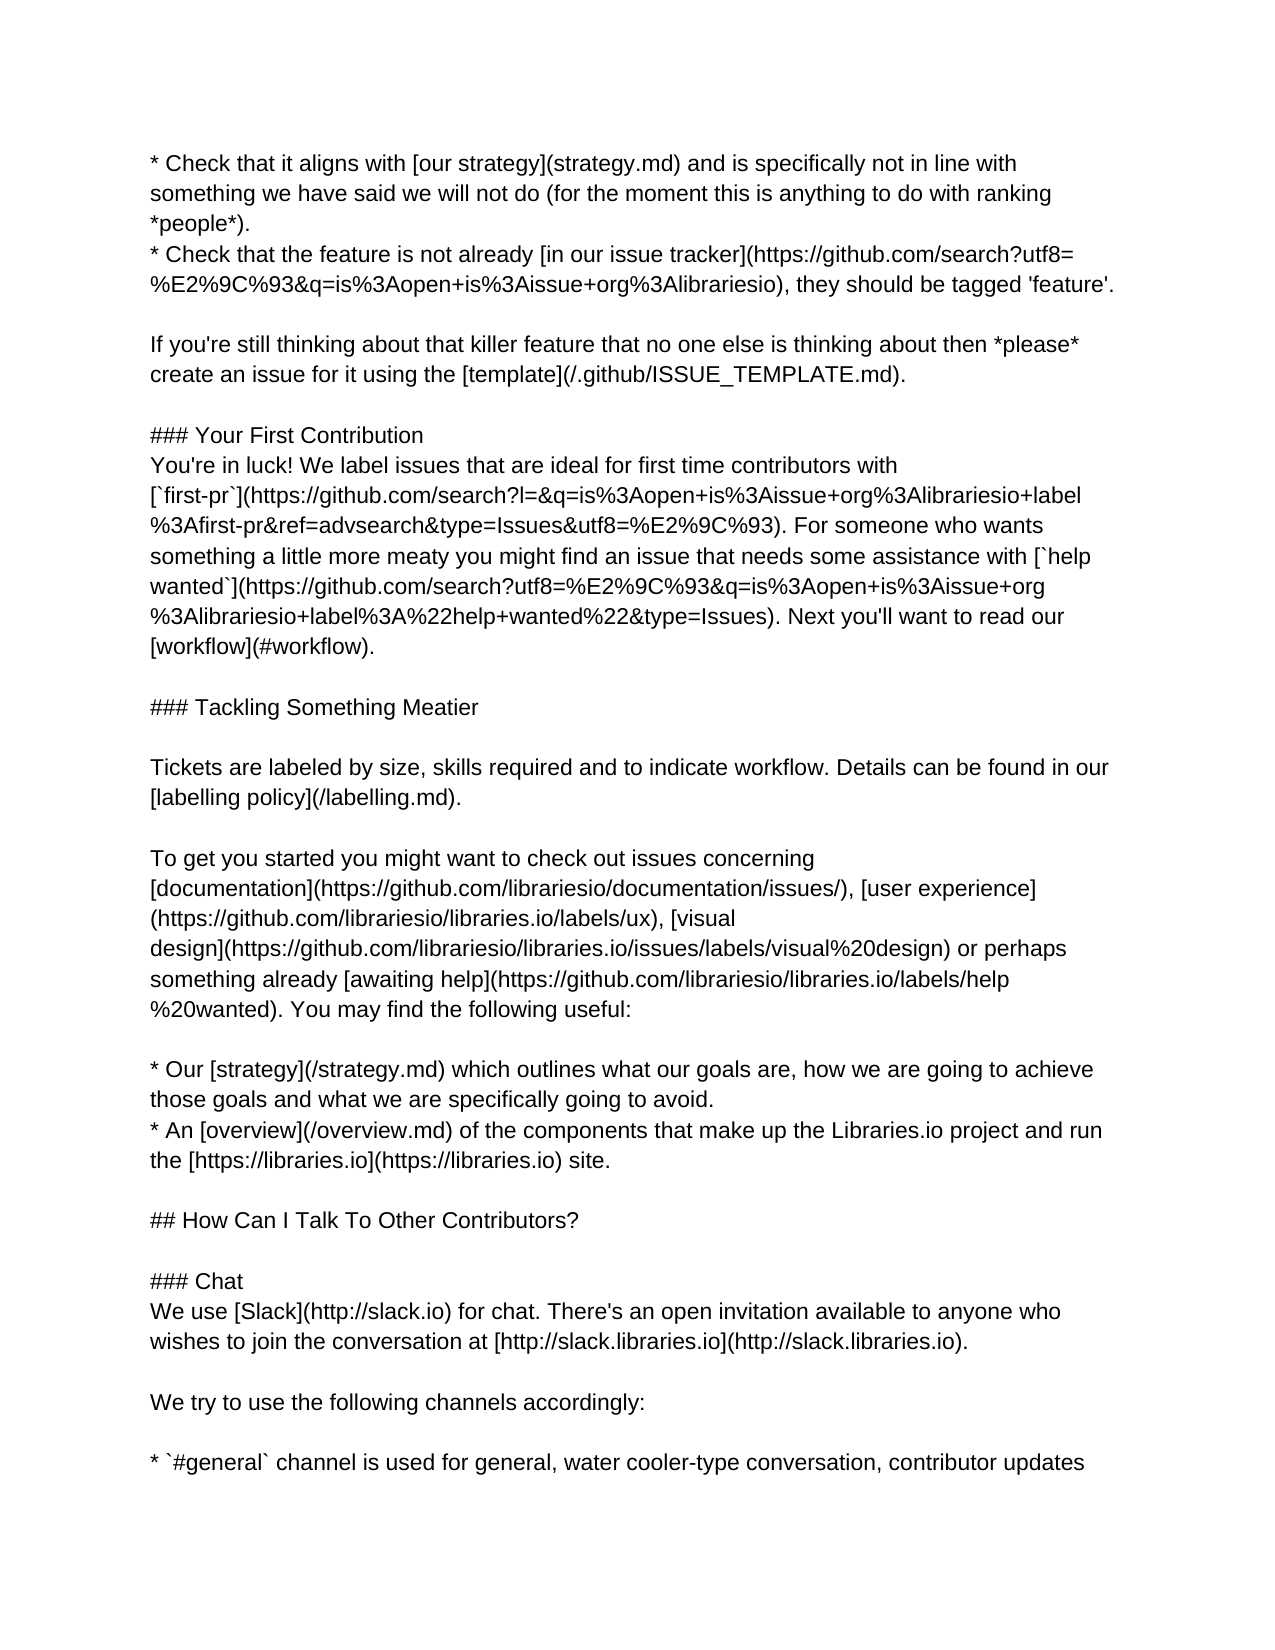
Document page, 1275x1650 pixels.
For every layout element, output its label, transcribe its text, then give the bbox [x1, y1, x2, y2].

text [150, 1449, 1125, 1475]
text You're in luck! We label issues that are ideal for first time contributors with [`first-pr`](https://github.com/search?l=&q=is%3Aopen+is%3Aissue+org%3Alibrariesio+label%3Afirst-pr&ref=advsearch&type=Issues&utf8=%E2%9C%93). For someone who wants something a little more meaty you might find an issue that needs some assistance with [`help wanted`](https://github.com/search?utf8=%E2%9C%93&q=is%3Aopen+is%3Aissue+org%3Alibrariesio+label%3A%22help+wanted%22&type=Issues). Next you'll want to read our [workflow](#workflow). [150, 452, 1125, 660]
text If you're still thinking about that killer feature that no one else is thinking about then *please* create an issue for it using the [template](/.github/ISSUE_TEMPLATE.md). [150, 331, 1125, 388]
text Tickets are labeled by size, skills required and to indicate workflow. Details can be found in our [labelling policy](/labelling.md). [150, 754, 1125, 811]
text We try to use the following channels accordingly: [150, 1388, 1125, 1415]
text ### Your First Contribution [150, 422, 1125, 448]
text * Our [strategy](/strategy.md) which outlines what our goals are, how we are going to achieve those goals and what we are specifically going to avoid. [150, 1056, 1125, 1113]
text To get you started you might want to check out issues concerning [documentation](https://github.com/librariesio/documentation/issues/), [user experience](https://github.com/librariesio/libraries.io/labels/ux), [visual design](https://github.com/librariesio/libraries.io/issues/labels/visual%20design) or perhaps something already [awaiting help](https://github.com/librariesio/libraries.io/labels/help%20wanted). You may find the following useful: [150, 845, 1125, 1022]
text We use [Slack](http://slack.io) for chat. There's an open invitation available to anyone who wishes to join the conversation at [http://slack.libraries.io](http://slack.libraries.io). [150, 1298, 1125, 1354]
text ### Tackling Something Meatier [150, 694, 1125, 720]
text * An [overview](/overview.md) of the components that make up the Libraries.io project and run the [https://libraries.io](https://libraries.io) site. [150, 1117, 1125, 1173]
text ### Chat [150, 1268, 1125, 1294]
text * Check that the feature is not already [in our issue tracker](https://github.com/search?utf8=%E2%9C%93&q=is%3Aopen+is%3Aissue+org%3Alibrariesio), they should be tagged 'feature'. [150, 241, 1125, 297]
text ## How Can I Talk To Other Contributors? [150, 1207, 1125, 1234]
text * Check that it aligns with [our strategy](strategy.md) and is specifically not in line with something we have said we will not do (for the moment this is anything to do with ranking *people*). [150, 150, 1125, 237]
